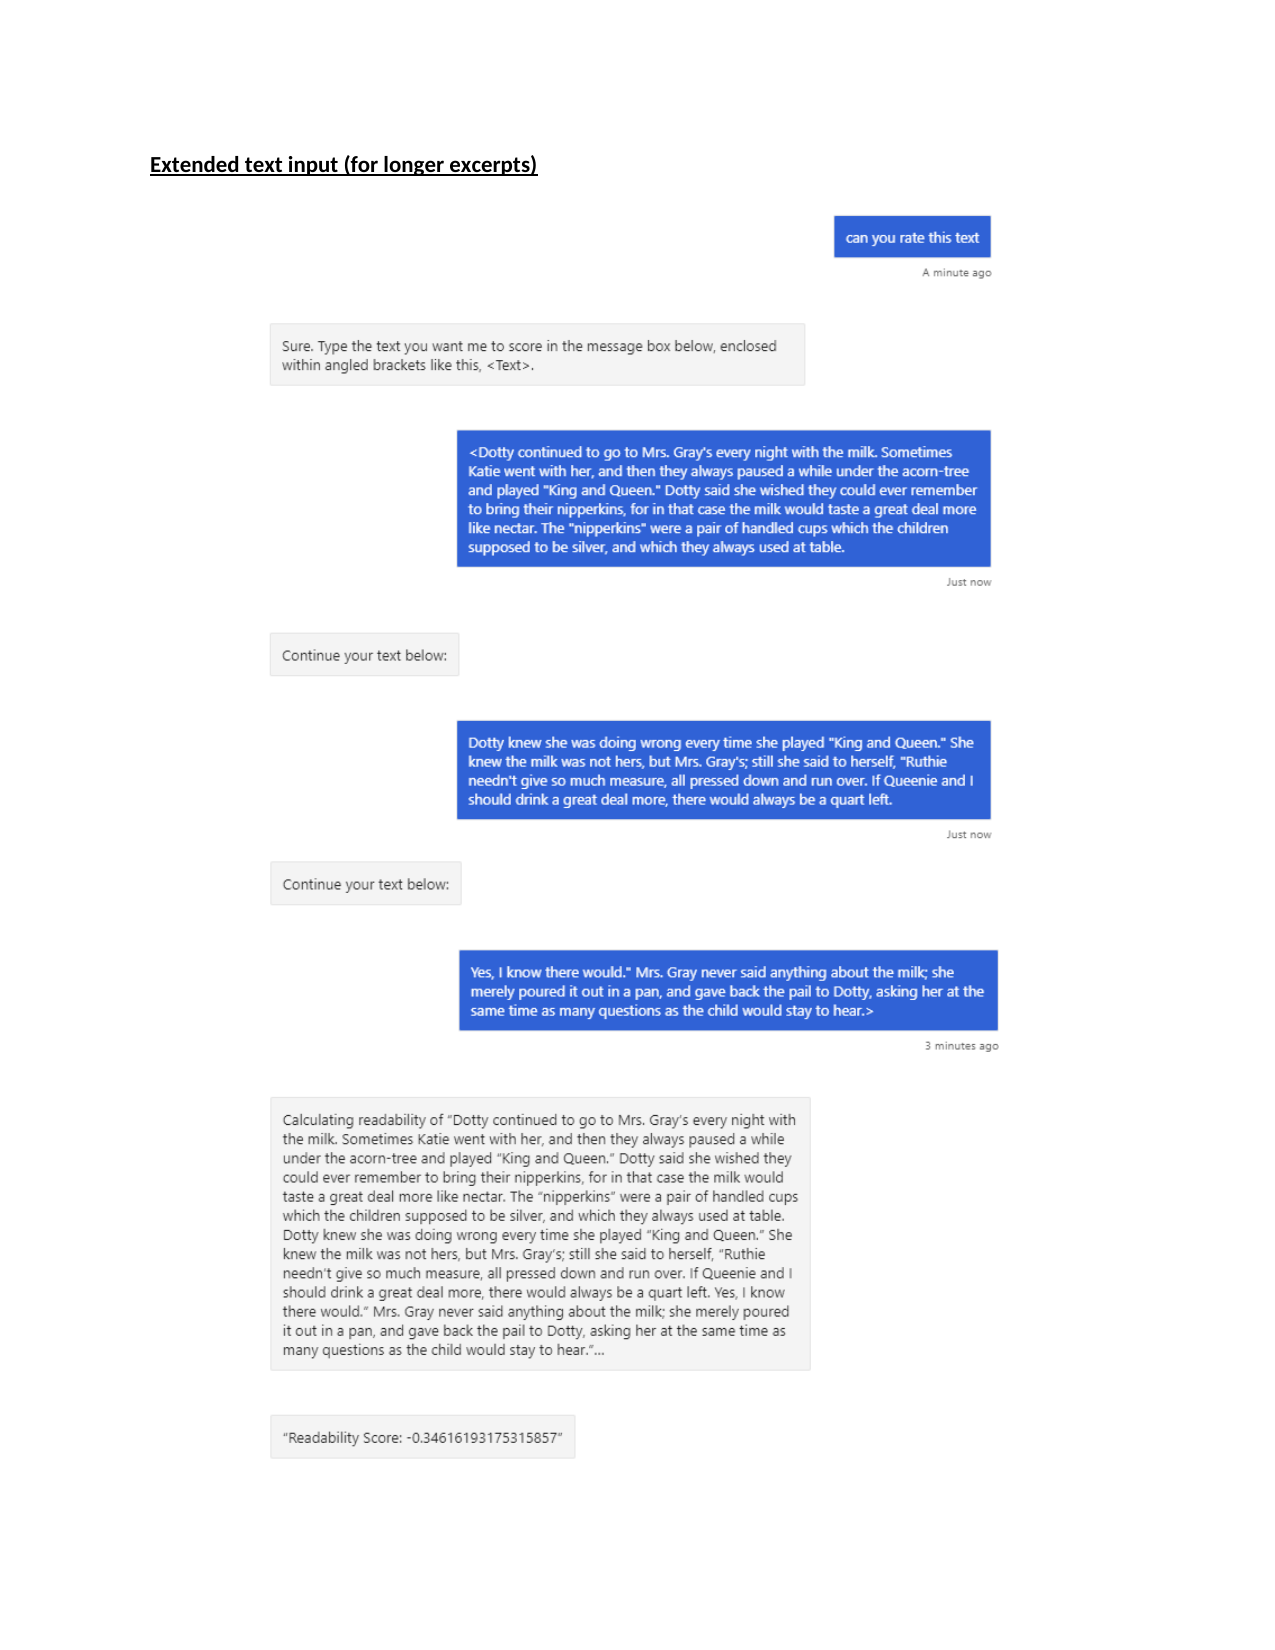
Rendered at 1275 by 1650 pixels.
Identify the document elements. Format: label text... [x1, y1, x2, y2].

text Extended text input (for longer excerpts) [150, 150, 1125, 178]
picture [258, 187, 1017, 1470]
